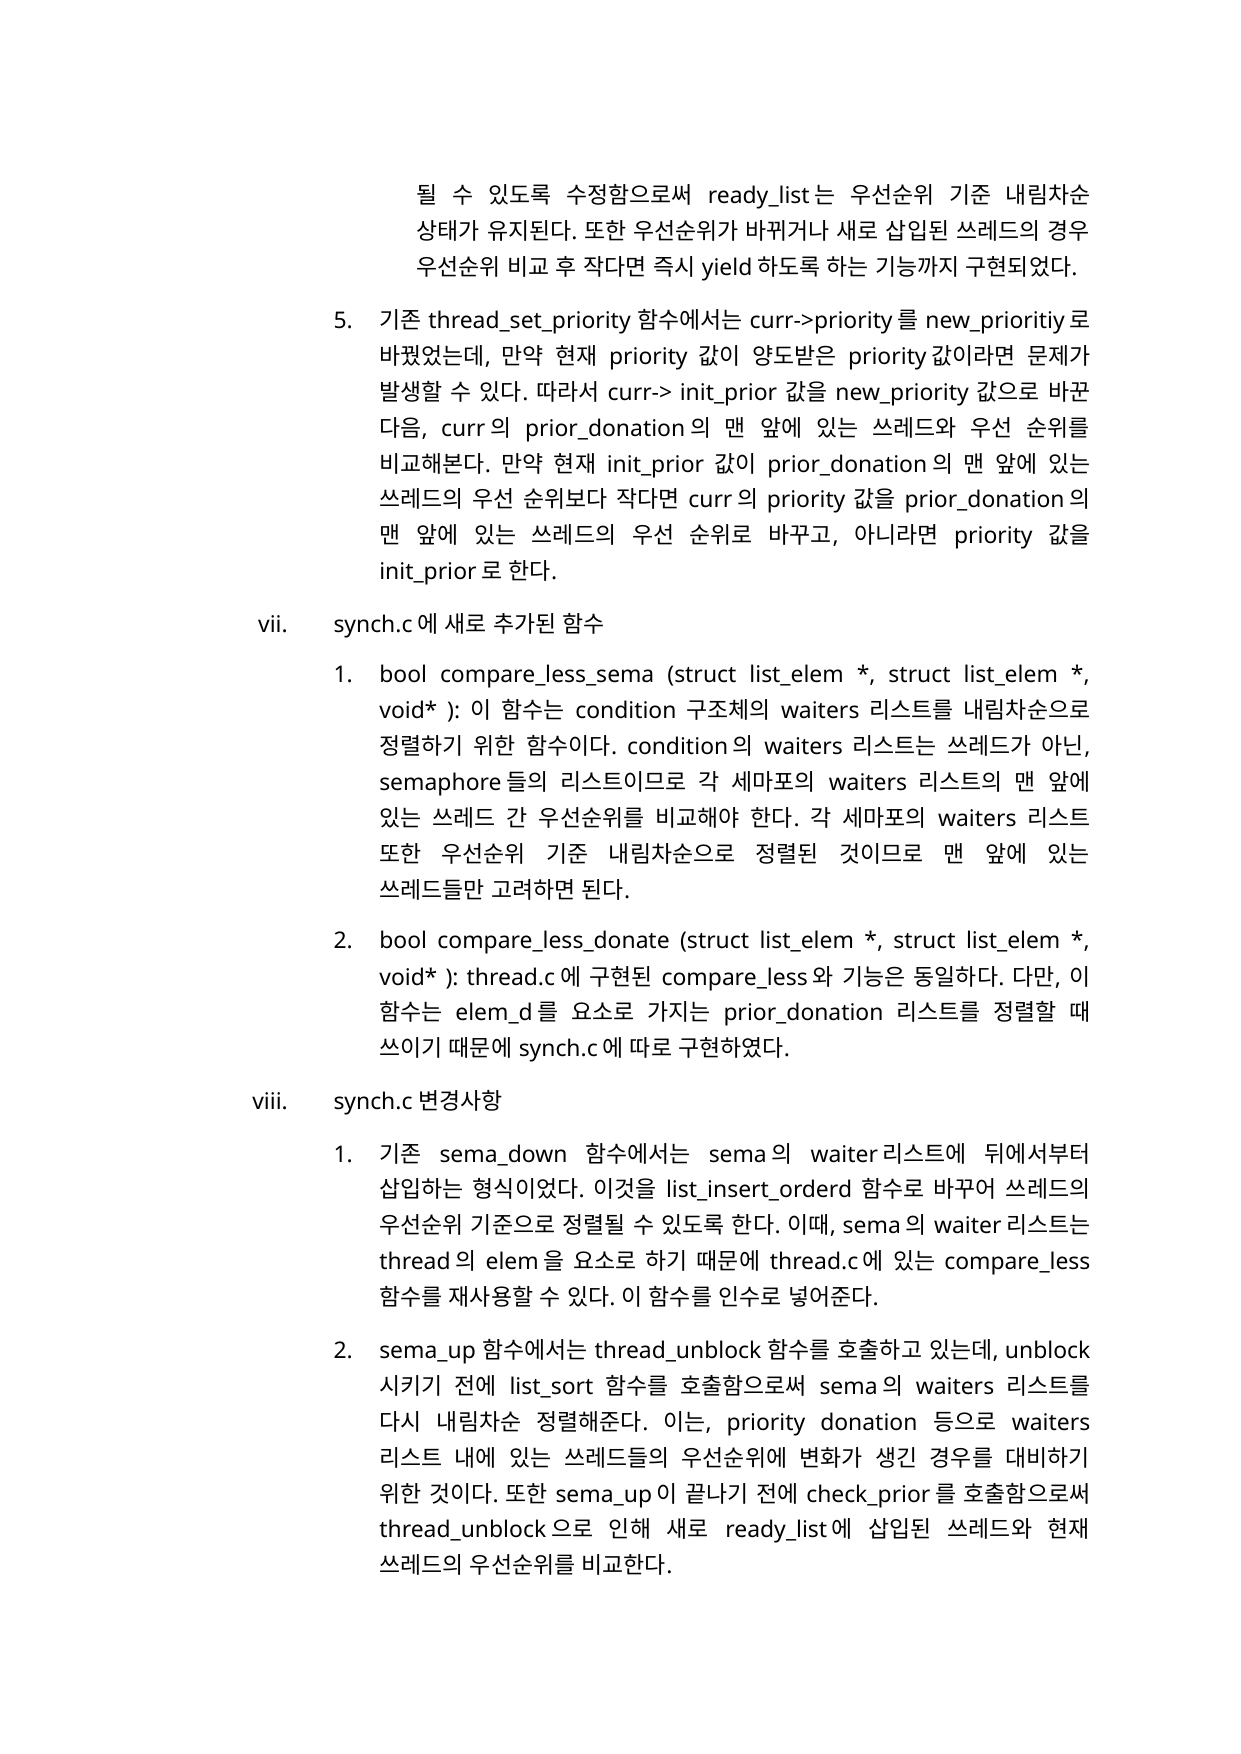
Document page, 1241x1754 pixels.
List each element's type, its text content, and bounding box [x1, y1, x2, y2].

list 기존 sema_down 함수에서는 sema의 waiter리스트에 뒤에서부터 삽입하는 형식이었다. 이것을 list_insert_orderd 함수로 바꾸어 쓰레드의 우선순위 기준으로 정렬될 수 있도록 한다. 이때, sema의 waiter리스트는 thread의 elem을 요소로 하기 때문에 thread.c에 있는 compare_less 함수를 재사용할 수 있다. 이 함수를 인수로 넣어준다. [333, 1135, 1090, 1312]
list bool compare_less_sema (struct list_elem *, struct list_elem *, void* ): 이 함수는 condition 구조체의 waiters 리스트를 내림차순으로 정렬하기 위한 함수이다. condition의 waiters 리스트는 쓰레드가 아닌, semaphore들의 리스트이므로 각 세마포의 waiters 리스트의 맨 앞에 있는 쓰레드 간 우선순위를 비교해야 한다. 각 세마포의 waiters 리스트 또한 우선순위 기준 내림차순으로 정렬된 것이므로 맨 앞에 있는 쓰레드들만 고려하면 된다. [333, 658, 1090, 905]
list 기존 thread_set_priority 함수에서는 curr->priority를 new_prioritiy로 바꿨었는데, 만약 현재 priority 값이 양도받은 priority값이라면 문제가 발생할 수 있다. 따라서 curr-> init_prior 값을 new_priority 값으로 바꾼 다음, curr의 prior_donation의 맨 앞에 있는 쓰레드와 우선 순위를 비교해본다. 만약 현재 init_prior 값이 prior_donation의 맨 앞에 있는 쓰레드의 우선 순위보다 작다면 curr의 priority 값을 prior_donation의 맨 앞에 있는 쓰레드의 우선 순위로 바꾸고, 아니라면 priority 값을 init_prior로 한다. [333, 302, 1090, 587]
list sema_up 함수에서는 thread_unblock 함수를 호출하고 있는데, unblock 시키기 전에 list_sort 함수를 호출함으로써 sema의 waiters 리스트를 다시 내림차순 정렬해준다. 이는, priority donation 등으로 waiters 리스트 내에 있는 쓰레드들의 우선순위에 변화가 생긴 경우를 대비하기 위한 것이다. 또한 sema_up이 끝나기 전에 check_prior를 호출함으로써 thread_unblock으로 인해 새로 ready_list에 삽입된 쓰레드와 현재 쓰레드의 우선순위를 비교한다. [333, 1332, 1090, 1581]
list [379, 177, 1090, 282]
list synch.c 변경사항 [287, 1083, 1090, 1116]
list synch.c에 새로 추가된 함수 [287, 606, 1090, 639]
list bool compare_less_donate (struct list_elem *, struct list_elem *, void* ): thread.c에 구현된 compare_less와 기능은 동일하다. 다만, 이 함수는 elem_d를 요소로 가지는 prior_donation 리스트를 정렬할 때 쓰이기 때문에 synch.c에 따로 구현하였다. [333, 924, 1090, 1063]
